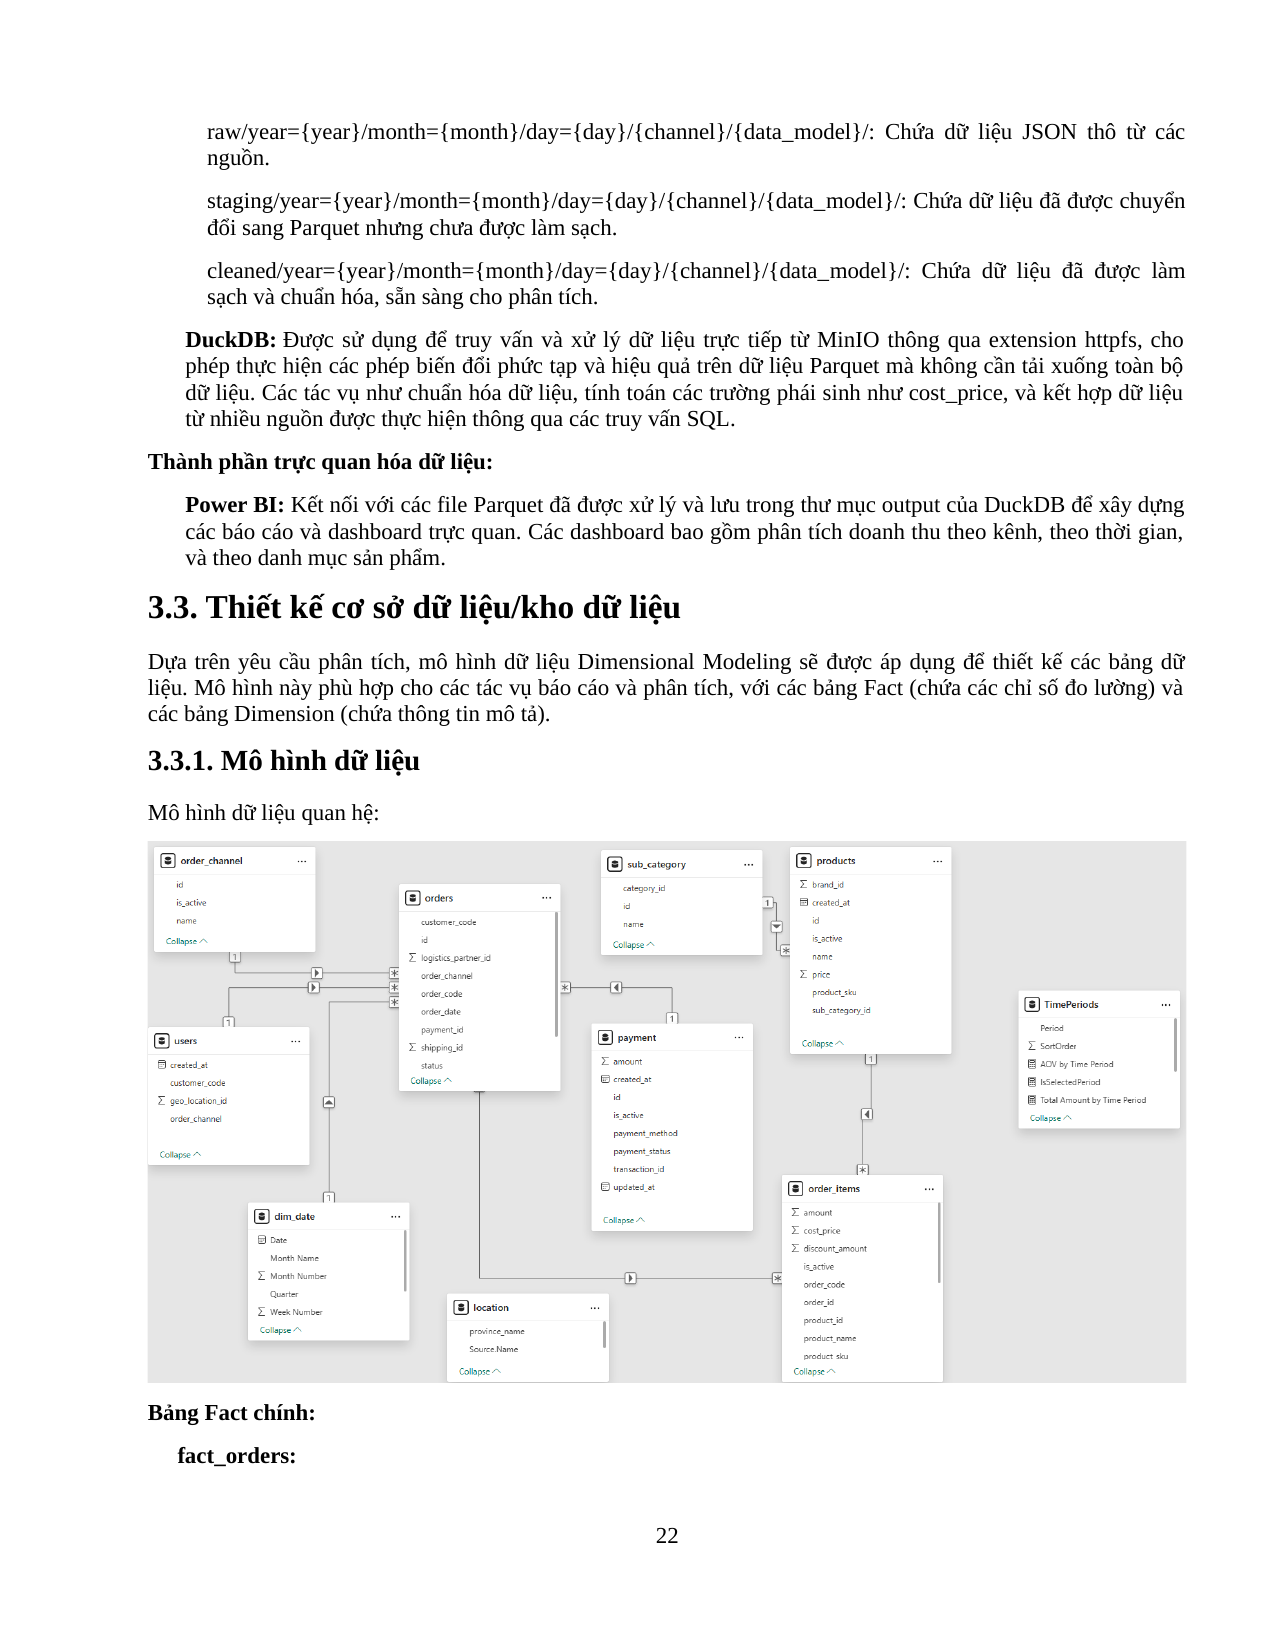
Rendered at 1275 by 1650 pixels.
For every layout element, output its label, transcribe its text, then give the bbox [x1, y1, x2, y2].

text Mô hình dữ liệu quan hệ: [148, 799, 1186, 825]
text Dựa trên yêu cầu phân tích, mô hình dữ liệu Dimensional Modeling sẽ được áp dụng để thiết kế các bảng dữ liệu. Mô hình này phù hợp cho các tác vụ báo cáo và phân tích, với các bảng Fact (chứa các chỉ số đo lường) và các bảng Dimension (chứa thông tin mô tả). [148, 648, 1186, 727]
text Thành phần trực quan hóa dữ liệu: [148, 448, 1186, 475]
text raw/year={year}/month={month}/day={day}/{channel}/{data_model}/: Chứa dữ liệu JSON thô từ các nguồn. [207, 118, 1186, 171]
subtitle 3.3. Thiết kế cơ sở dữ liệu/kho dữ liệu [148, 587, 1186, 625]
text cleaned/year={year}/month={month}/day={day}/{channel}/{data_model}/: Chứa dữ liệu đã được làm sạch và chuẩn hóa, sẵn sàng cho phân tích. [207, 257, 1186, 309]
picture [147, 841, 1187, 1383]
text Bảng Fact chính: [148, 1399, 1186, 1425]
text Power BI: Kết nối với các file Parquet đã được xử lý và lưu trong thư mục output của DuckDB để xây dựng các báo cáo và dashboard trực quan. Các dashboard bao gồm phân tích doanh thu theo kênh, theo thời gian, và theo danh mục sản phẩm. [185, 491, 1186, 570]
text DuckDB: Được sử dụng để truy vấn và xử lý dữ liệu trực tiếp từ MinIO thông qua extension httpfs, cho phép thực hiện các phép biến đổi phức tạp và hiệu quả trên dữ liệu Parquet mà không cần tải xuống toàn bộ dữ liệu. Các tác vụ như chuẩn hóa dữ liệu, tính toán các trường phái sinh như cost_price, và kết hợp dữ liệu từ nhiều nguồn được thực hiện thông qua các truy vấn SQL. [185, 326, 1186, 432]
text staging/year={year}/month={month}/day={day}/{channel}/{data_model}/: Chứa dữ liệu đã được chuyển đổi sang Parquet nhưng chưa được làm sạch. [207, 187, 1186, 240]
text fact_orders: [177, 1442, 1186, 1468]
subtitle 3.3.1. Mô hình dữ liệu [148, 743, 1186, 777]
